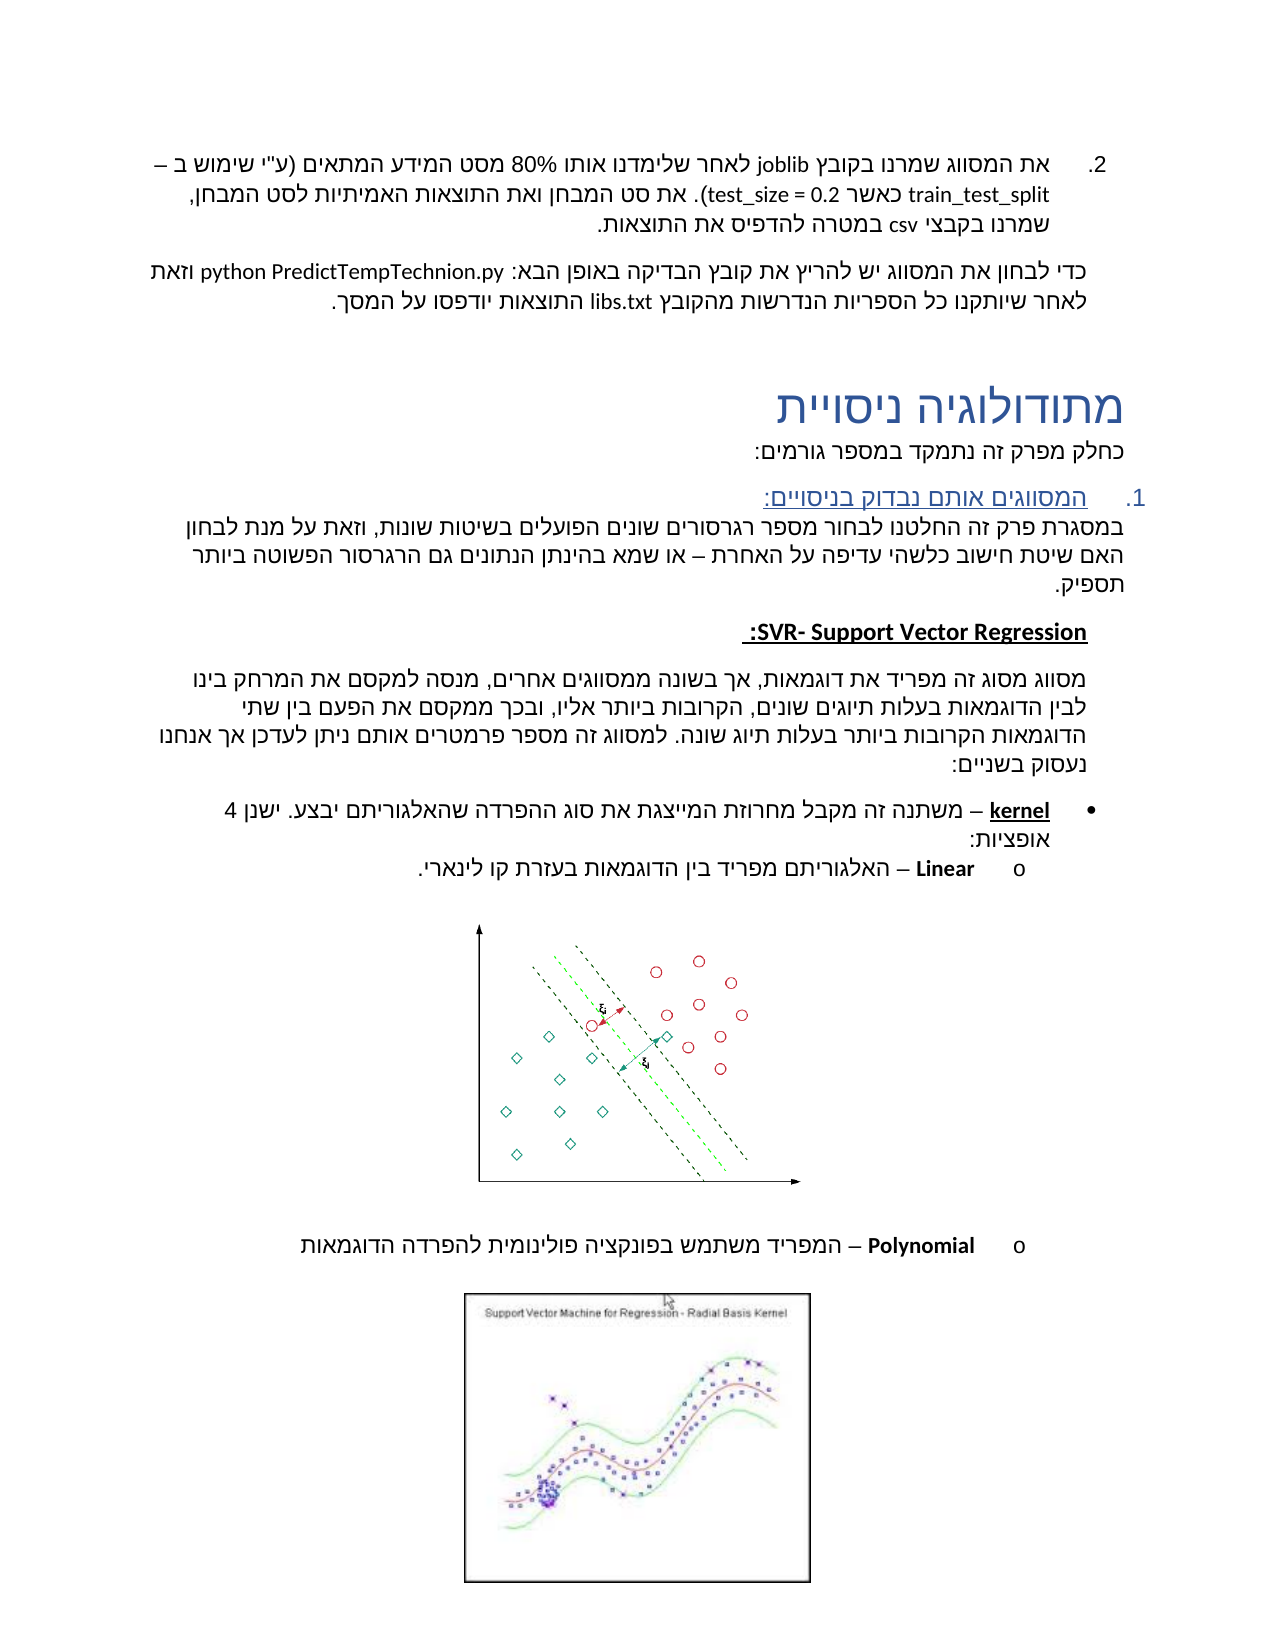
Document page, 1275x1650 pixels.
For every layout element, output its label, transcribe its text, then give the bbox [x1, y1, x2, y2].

text כדי לבחון את המסווג יש להריץ את קובץ הבדיקה באופן הבא: python PredictTempTechnion.py וזאת לאחר שיותקנו כל הספריות הנדרשות מהקובץ libs.txt התוצאות יודפסו על המסך. [150, 257, 1087, 315]
text במסגרת פרק זה החלטנו לבחור מספר רגרסורים שונים הפועלים בשיטות שונות, וזאת על מנת לבחון האם שיטת חישוב כלשהי עדיפה על האחרת – או שמא בהינתן הנתונים גם הרגרסור הפשוטה ביותר תספיק. [150, 514, 1125, 597]
subtitle SVR- Support Vector Regression: [150, 616, 1125, 647]
picture [464, 1293, 811, 1583]
list kernel – משתנה זה מקבל מחרוזת המייצגת את סוג ההפרדה שהאלגוריתם יבצע. ישנן 4 אופציות: [150, 796, 1087, 852]
list Linear – האלגוריתם מפריד בין הדוגמאות בעזרת קו לינארי. [150, 854, 1012, 884]
list את המסווג שמרנו בקובץ joblib לאחר שלימדנו אותו 80% מסט המידע המתאים (ע"י שימוש ב – train_test_split כאשר test_size = 0.2). את סט המבחן ואת התוצאות האמיתיות לסט המבחן, שמרנו בקבצי csv במטרה להדפיס את התוצאות. [150, 150, 1087, 238]
picture [455, 905, 820, 1205]
subtitle מתודולוגיה ניסויית [150, 381, 1125, 434]
text מסווג מסוג זה מפריד את דוגמאות, אך בשונה ממסווגים אחרים, מנסה למקסם את המרחק בינו לבין הדוגמאות בעלות תיוגים שונים, הקרובות ביותר אליו, ובכך ממקסם את הפעם בין שתי הדוגמאות הקרובות ביותר בעלות תיוג שונה. למסווג זה מספר פרמטרים אותם ניתן לעדכן אך אנחנו נעסוק בשניים: [150, 666, 1087, 777]
list Polynomial – המפריד משתמש בפונקציה פולינומית להפרדה הדוגמאות [150, 1231, 1012, 1260]
text כחלק מפרק זה נתמקד במספר גורמים: [150, 438, 1125, 464]
subtitle המסווגים אותם נבדוק בניסויים: [150, 483, 1125, 512]
